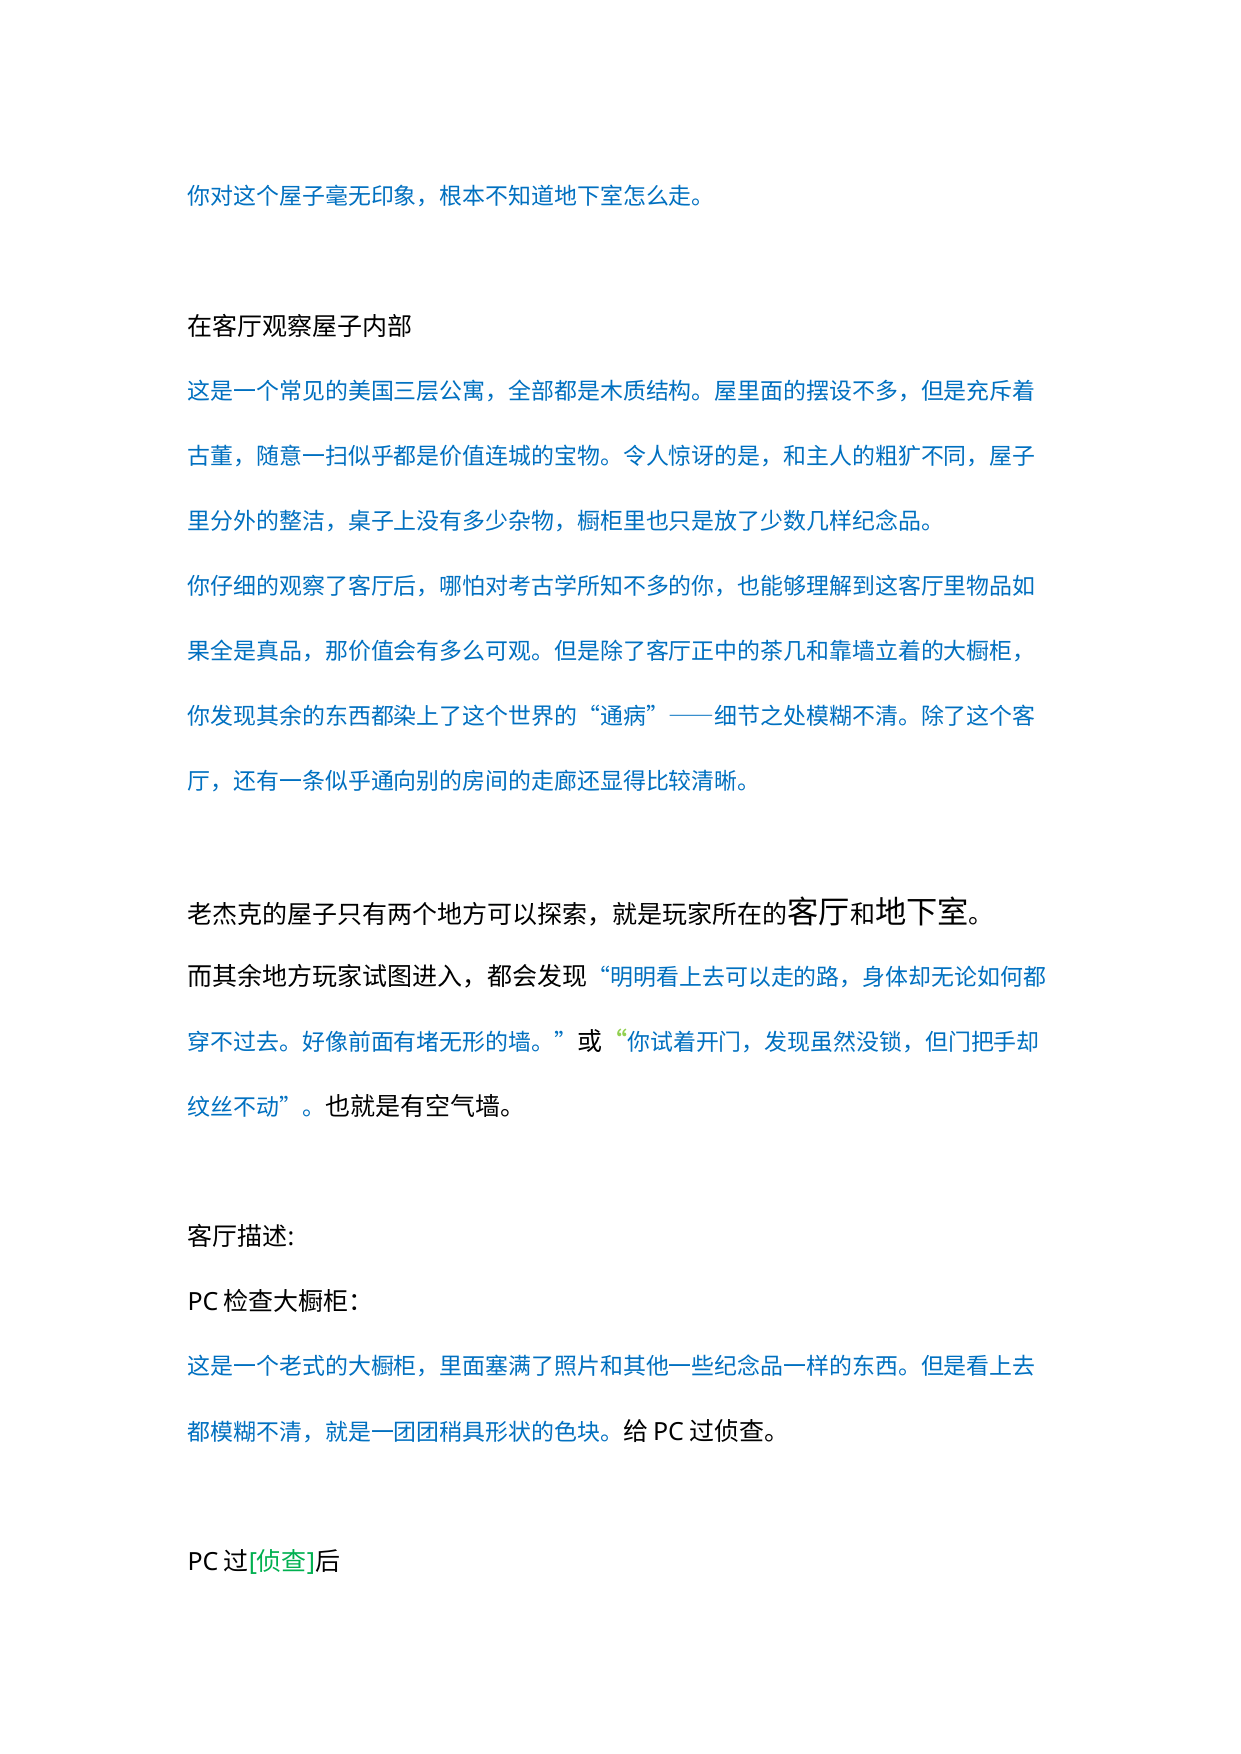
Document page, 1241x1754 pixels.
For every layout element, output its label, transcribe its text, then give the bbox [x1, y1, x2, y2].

text 这是一个老式的大橱柜，里面塞满了照片和其他一些纪念品一样的东西。但是看上去都模糊不清，就是一团团稍具形状的色块。给PC过侦查。 [187, 1332, 1053, 1462]
text PC过[侦查]后 [187, 1527, 1053, 1592]
text PC检查大橱柜： [187, 1267, 1053, 1332]
text 而其余地方玩家试图进入，都会发现“明明看上去可以走的路，身体却无论如何都穿不过去。好像前面有堵无形的墙。”或“你试着开门，发现虽然没锁，但门把手却纹丝不动”。也就是有空气墙。 [187, 942, 1053, 1137]
text 你对这个屋子毫无印象，根本不知道地下室怎么走。 [187, 162, 1053, 227]
text 你仔细的观察了客厅后，哪怕对考古学所知不多的你，也能够理解到这客厅里物品如果全是真品，那价值会有多么可观。但是除了客厅正中的茶几和靠墙立着的大橱柜，你发现其余的东西都染上了这个世界的“通病”——细节之处模糊不清。除了这个客厅，还有一条似乎通向别的房间的走廊还显得比较清晰。 [187, 552, 1053, 812]
text 客厅描述: [187, 1202, 1053, 1267]
text 这是一个常见的美国三层公寓，全部都是木质结构。屋里面的摆设不多，但是充斥着古董，随意一扫似乎都是价值连城的宝物。令人惊讶的是，和主人的粗犷不同，屋子里分外的整洁，桌子上没有多少杂物，橱柜里也只是放了少数几样纪念品。 [187, 357, 1053, 552]
text 老杰克的屋子只有两个地方可以探索，就是玩家所在的客厅和地下室。 [187, 877, 1053, 942]
text 在客厅观察屋子内部 [187, 292, 1053, 357]
